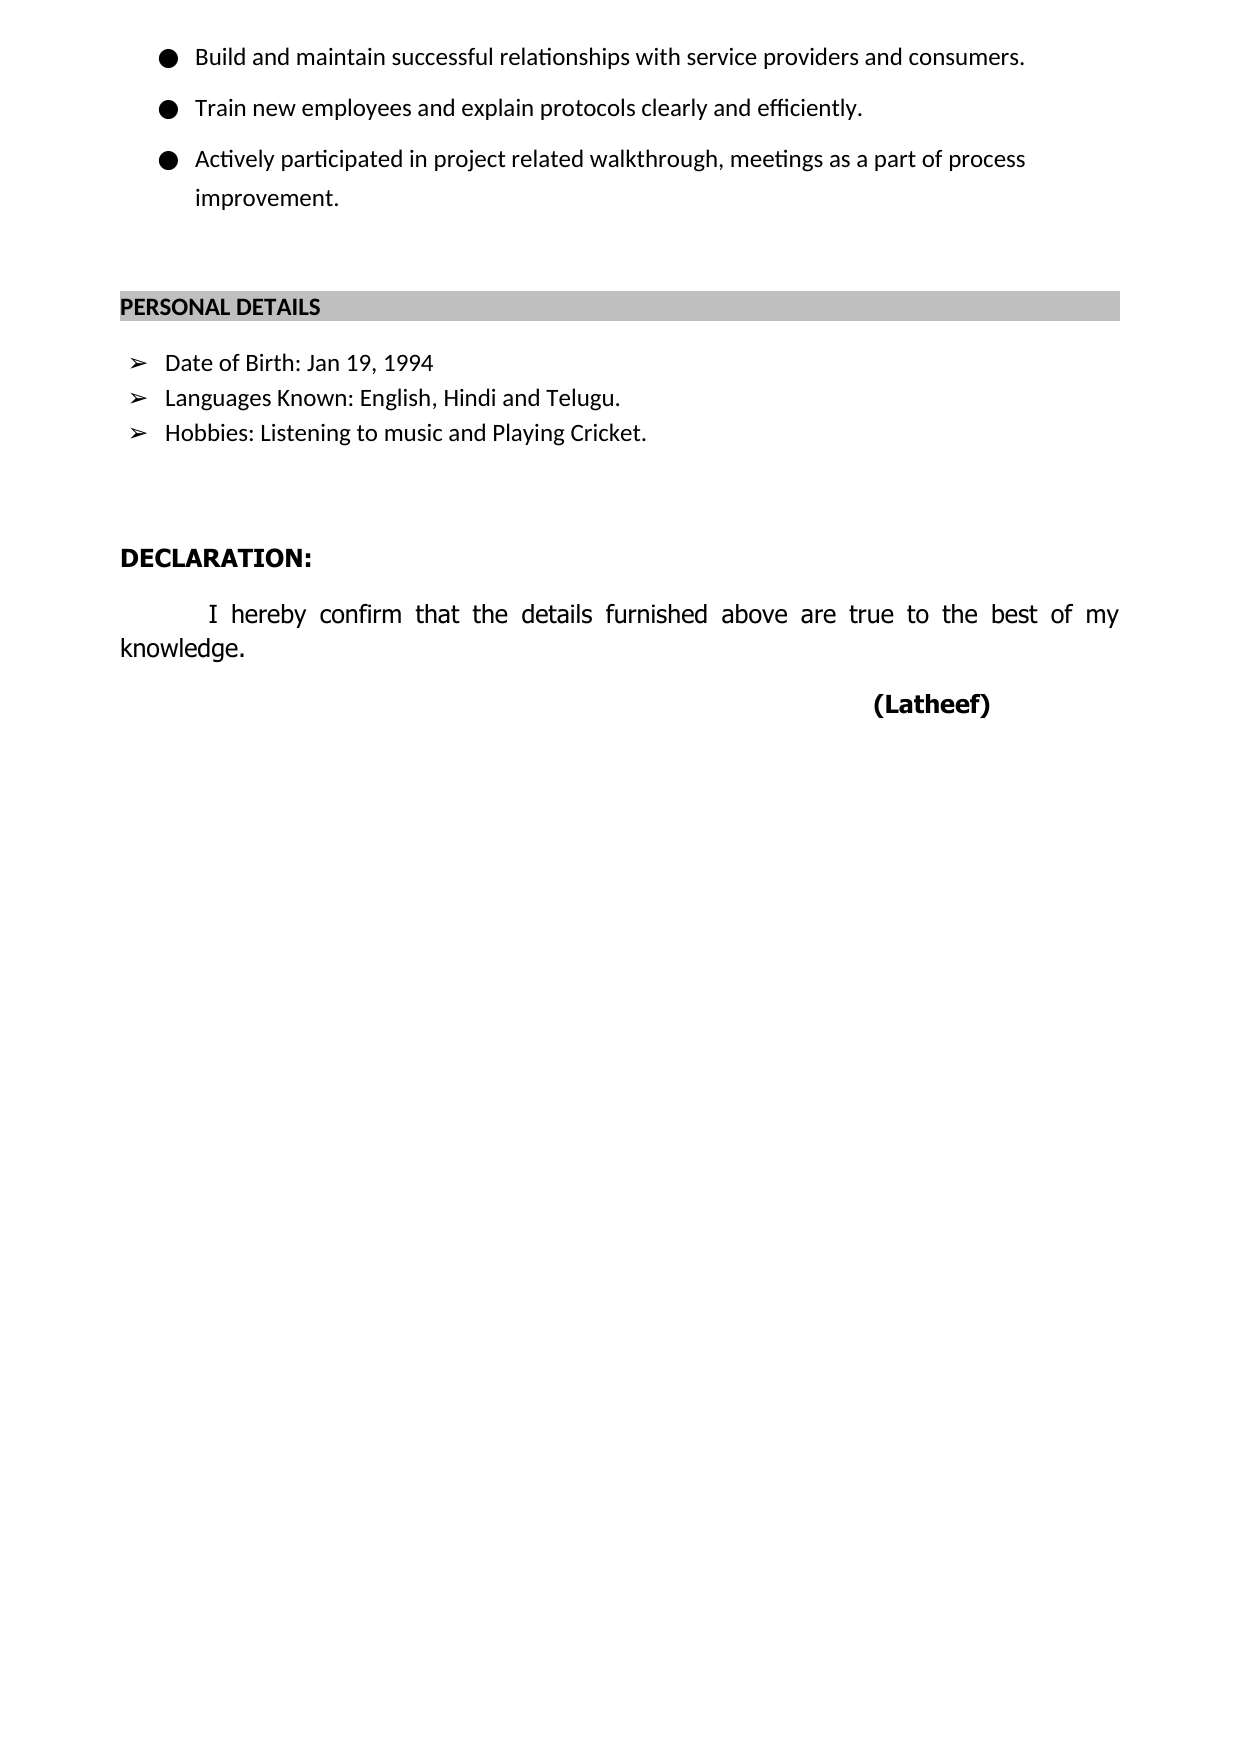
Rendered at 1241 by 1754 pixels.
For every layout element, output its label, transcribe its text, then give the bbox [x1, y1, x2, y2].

text I hereby confirm that the details furnished above are true to the best of my knowledge. [120, 598, 1120, 663]
text (Latheef) [795, 688, 1120, 718]
list Date of Birth: Jan 19, 1994 [127, 347, 1120, 377]
list Hobbies: Listening to music and Playing Cricket. [127, 417, 1120, 447]
text PERSONAL DETAILS [120, 291, 1120, 321]
list Train new employees and explain protocols clearly and efficiently. [157, 79, 1120, 131]
list Build and maintain successful relationships with service providers and consumers. [157, 28, 1120, 79]
list Actively participated in project related walkthrough, meetings as a part of process improvement. [157, 131, 1120, 212]
text DECLARATION: [120, 543, 1120, 573]
list Languages Known: English, Hindi and Telugu. [127, 382, 1120, 412]
